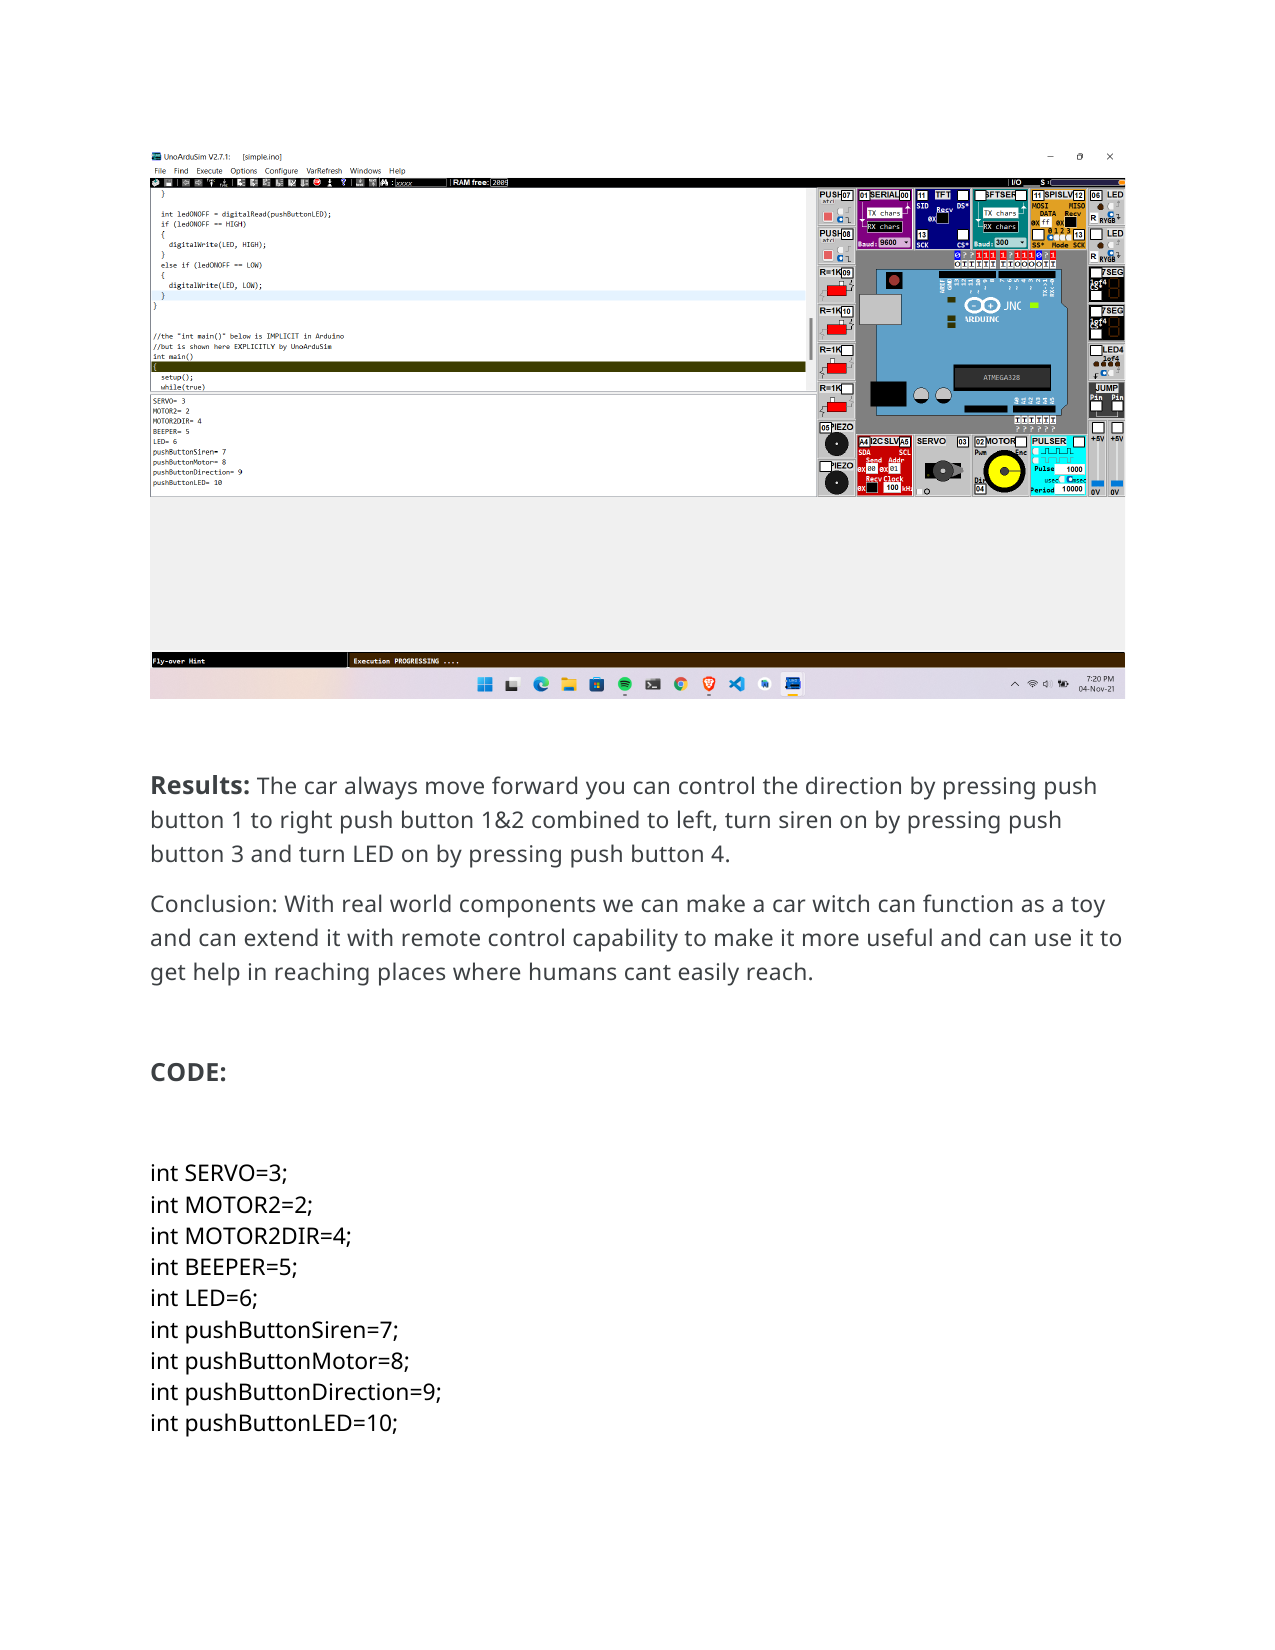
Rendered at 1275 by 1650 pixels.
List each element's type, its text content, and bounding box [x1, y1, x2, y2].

text int pushButtonSiren=7; [150, 1313, 1125, 1345]
text int BEEPER=5; [150, 1251, 1125, 1282]
picture [150, 150, 1125, 699]
text int MOTOR2DIR=4; [150, 1220, 1125, 1251]
text int SERVO=3; [150, 1157, 1125, 1188]
text int pushButtonDirection=9; [150, 1376, 1125, 1407]
text int LED=6; [150, 1282, 1125, 1313]
text int MOTOR2=2; [150, 1188, 1125, 1220]
text Conclusion: With real world components we can make a car witch can function as a toy and can extend it with remote control capability to make it more useful and can use it to get help in reaching places where humans cant easily reach. [150, 888, 1125, 987]
text int pushButtonLED=10; [150, 1407, 1125, 1438]
text Results: The car always move forward you can control the direction by pressing push button 1 to right push button 1&2 combined to left, turn siren on by pressing push button 3 and turn LED on by pressing push button 4. [150, 768, 1125, 869]
text int pushButtonMotor=8; [150, 1345, 1125, 1376]
text CODE: [150, 1055, 1125, 1089]
